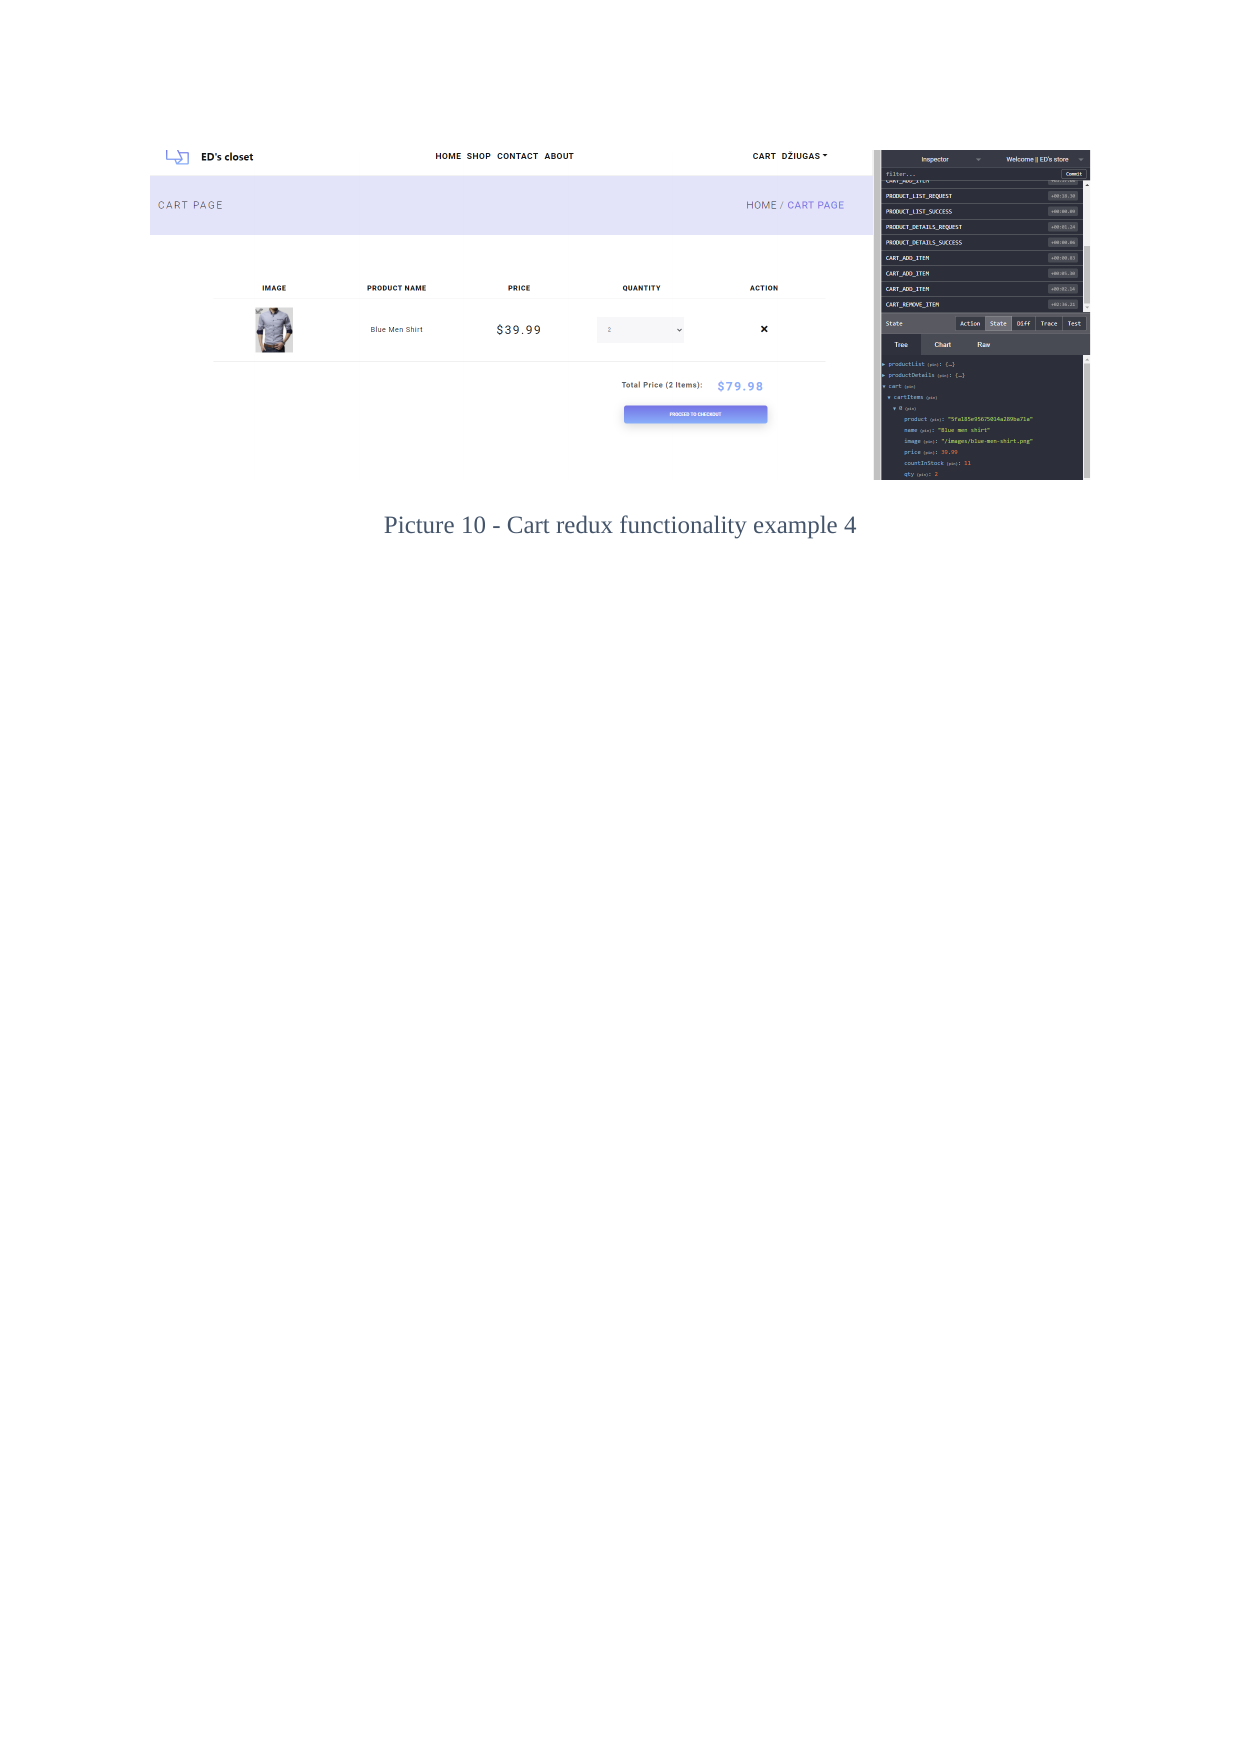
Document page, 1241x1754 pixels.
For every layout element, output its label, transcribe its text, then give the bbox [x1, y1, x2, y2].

picture [150, 150, 1091, 480]
text Picture 10 - Cart redux functionality example 4 [150, 510, 1090, 539]
